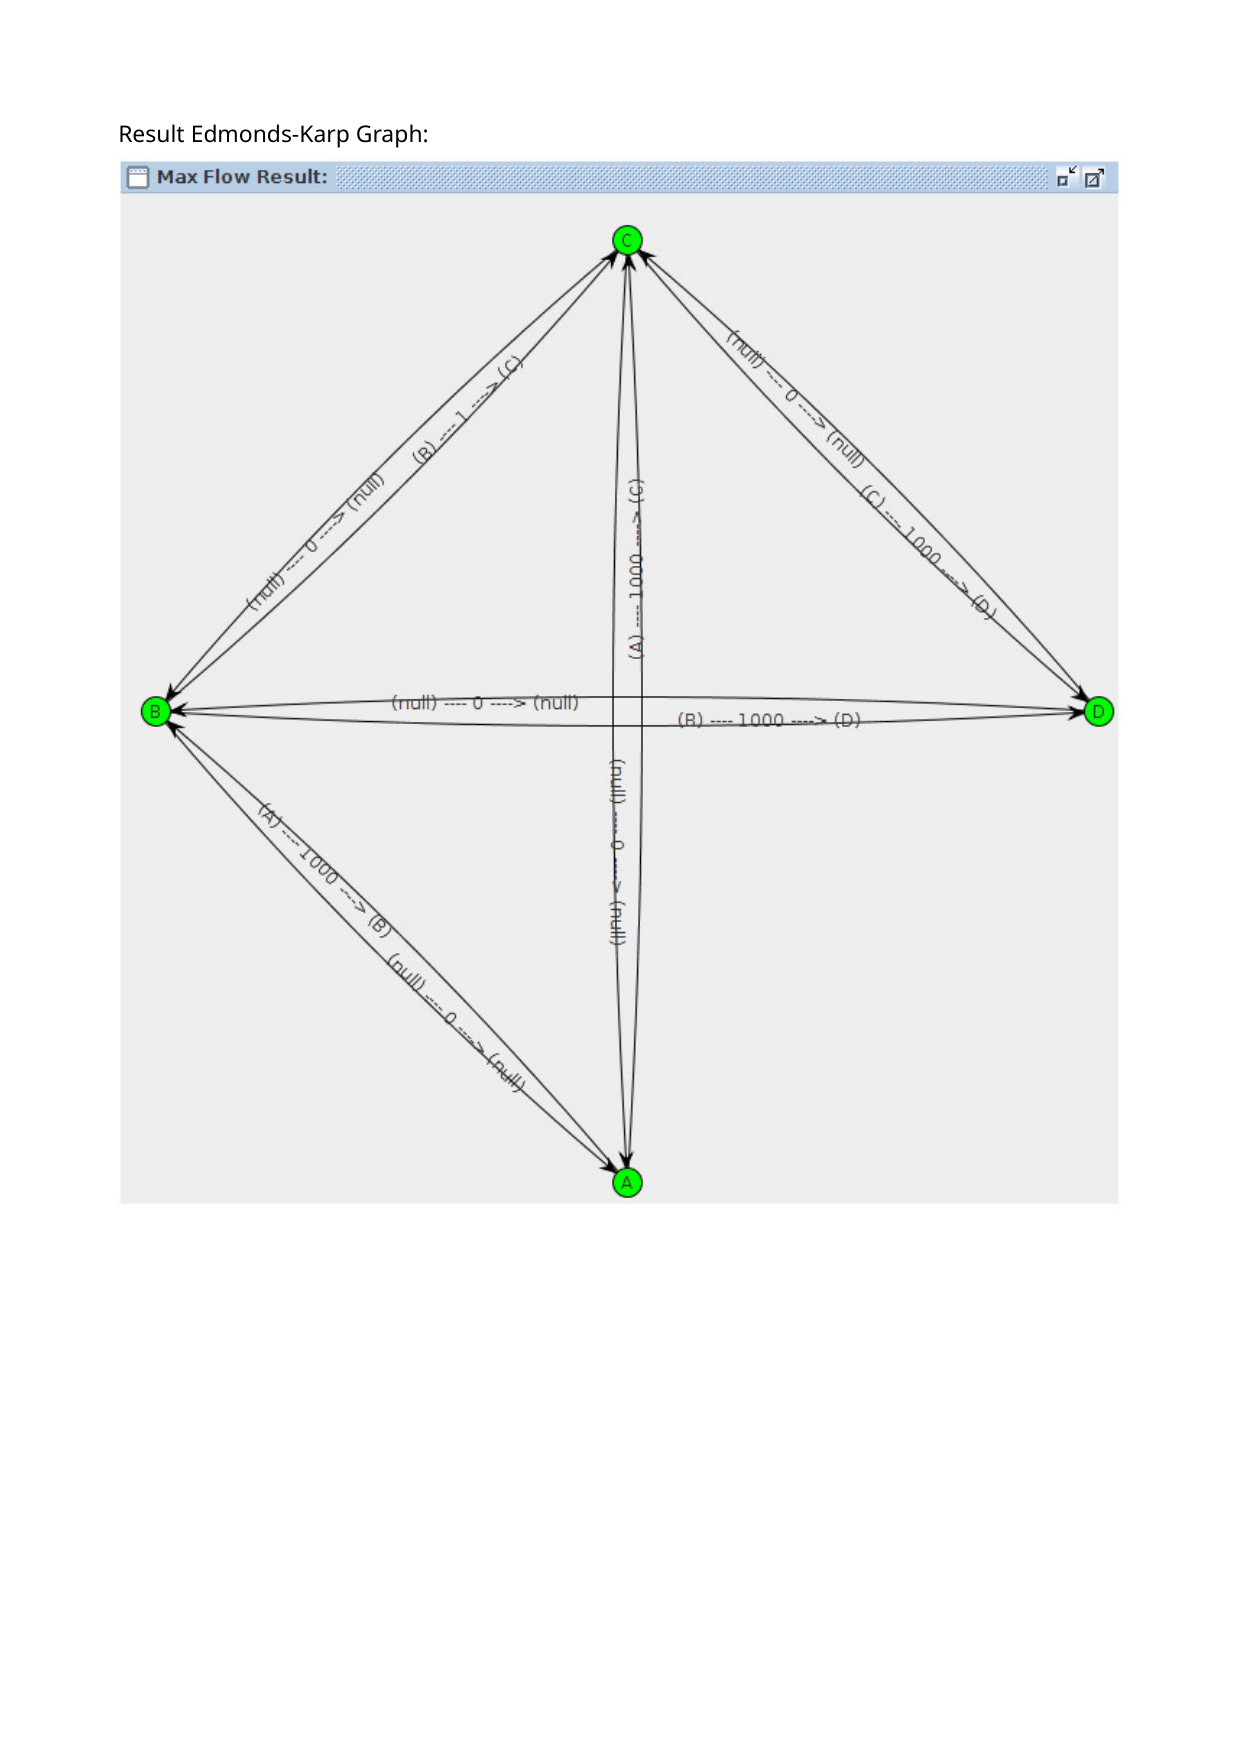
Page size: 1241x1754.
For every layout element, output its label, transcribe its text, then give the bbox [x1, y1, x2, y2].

text Result Edmonds-Karp Graph: [118, 118, 1122, 149]
picture [118, 156, 1123, 1211]
